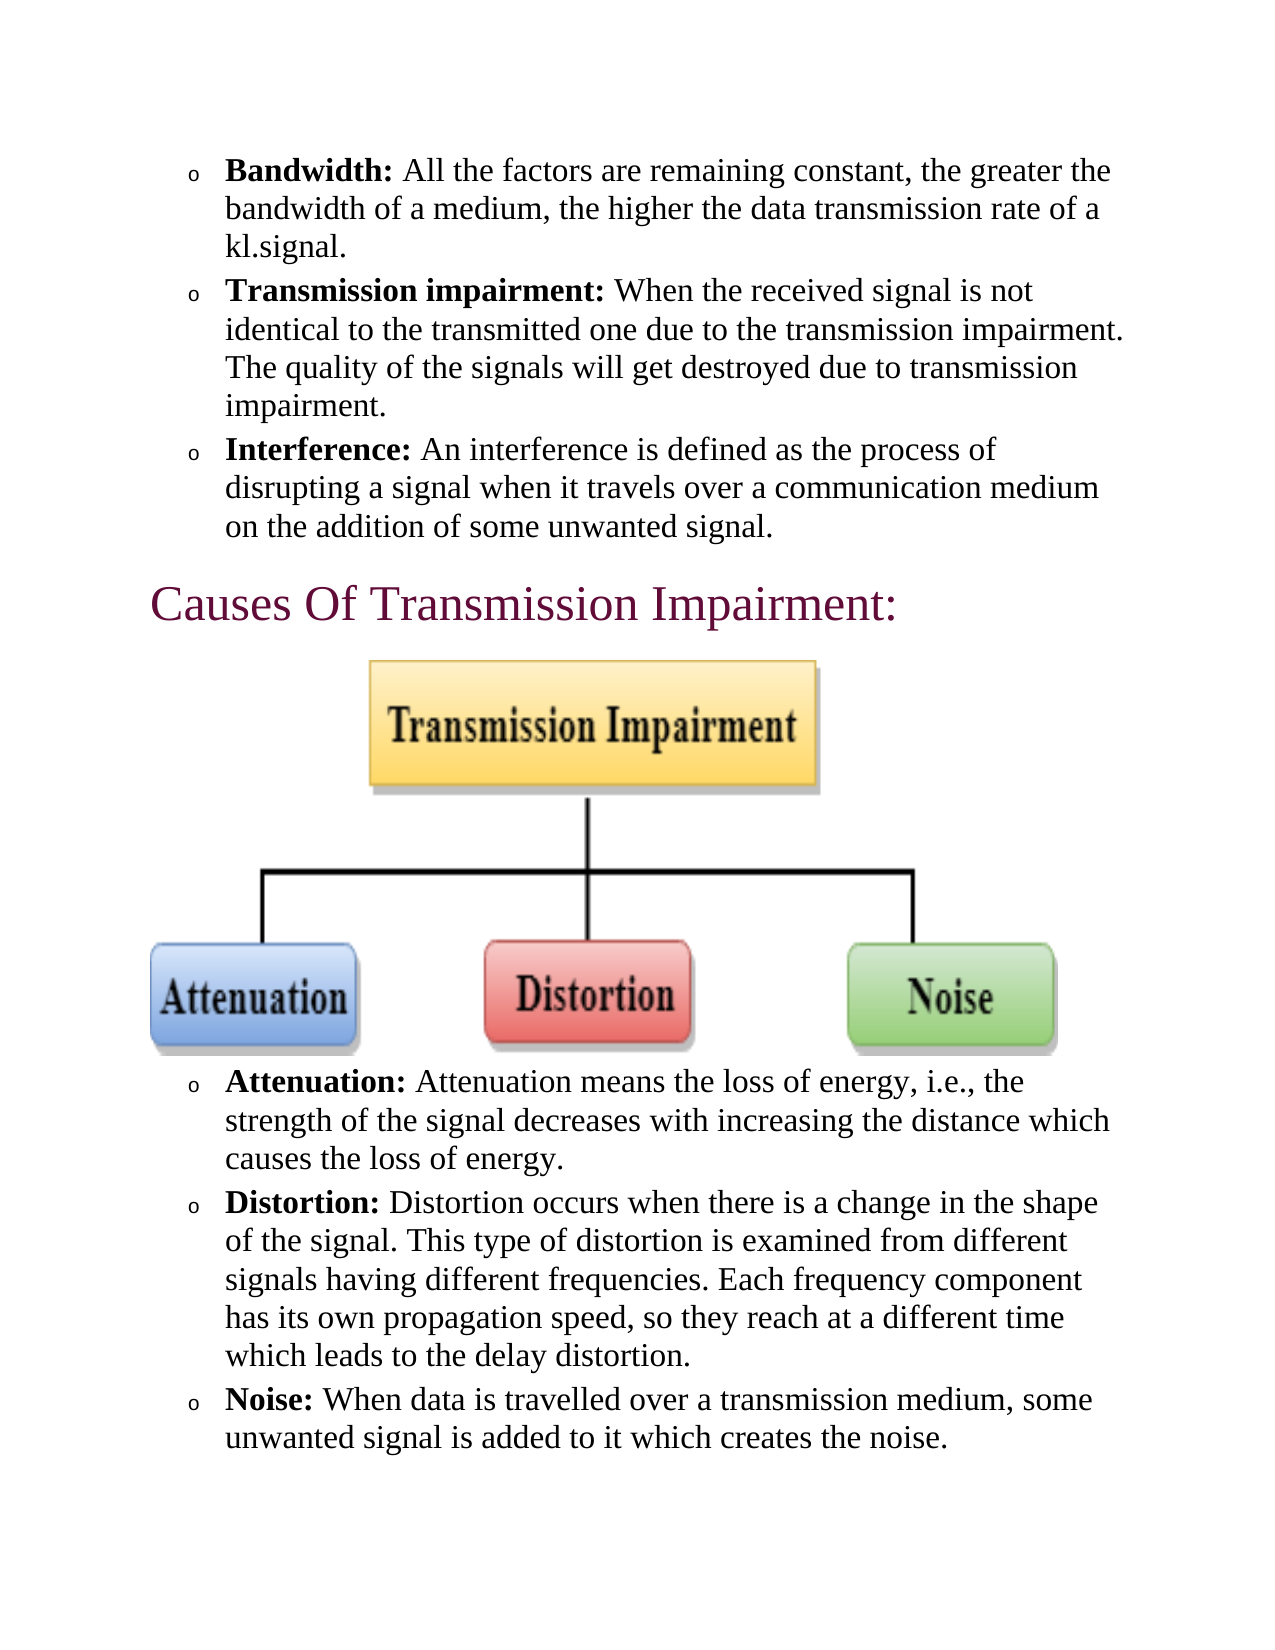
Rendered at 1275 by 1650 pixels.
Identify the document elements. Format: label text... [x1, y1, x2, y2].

list Bandwidth: All the factors are remaining constant, the greater the bandwidth of a medium, the higher the data transmission rate of a kl.signal. [187, 150, 1125, 265]
list Distortion: Distortion occurs when there is a change in the shape of the signal. This type of distortion is examined from different signals having different frequencies. Each frequency component has its own propagation speed, so they reach at a different time which leads to the delay distortion. [187, 1182, 1125, 1374]
text Causes Of Transmission Impairment: [150, 573, 1125, 631]
list Noise: When data is travelled over a transmission medium, some unwanted signal is added to it which creates the noise. [187, 1379, 1125, 1456]
picture [150, 660, 1058, 1056]
list Interference: An interference is defined as the process of disrupting a signal when it travels over a communication medium on the addition of some unwanted signal. [187, 429, 1125, 544]
list Transmission impairment: When the received signal is not identical to the transmitted one due to the transmission impairment. The quality of the signals will get destroyed due to transmission impairment. [187, 271, 1125, 424]
list Attenuation: Attenuation means the loss of energy, i.e., the strength of the signal decreases with increasing the distance which causes the loss of energy. [187, 1062, 1125, 1177]
